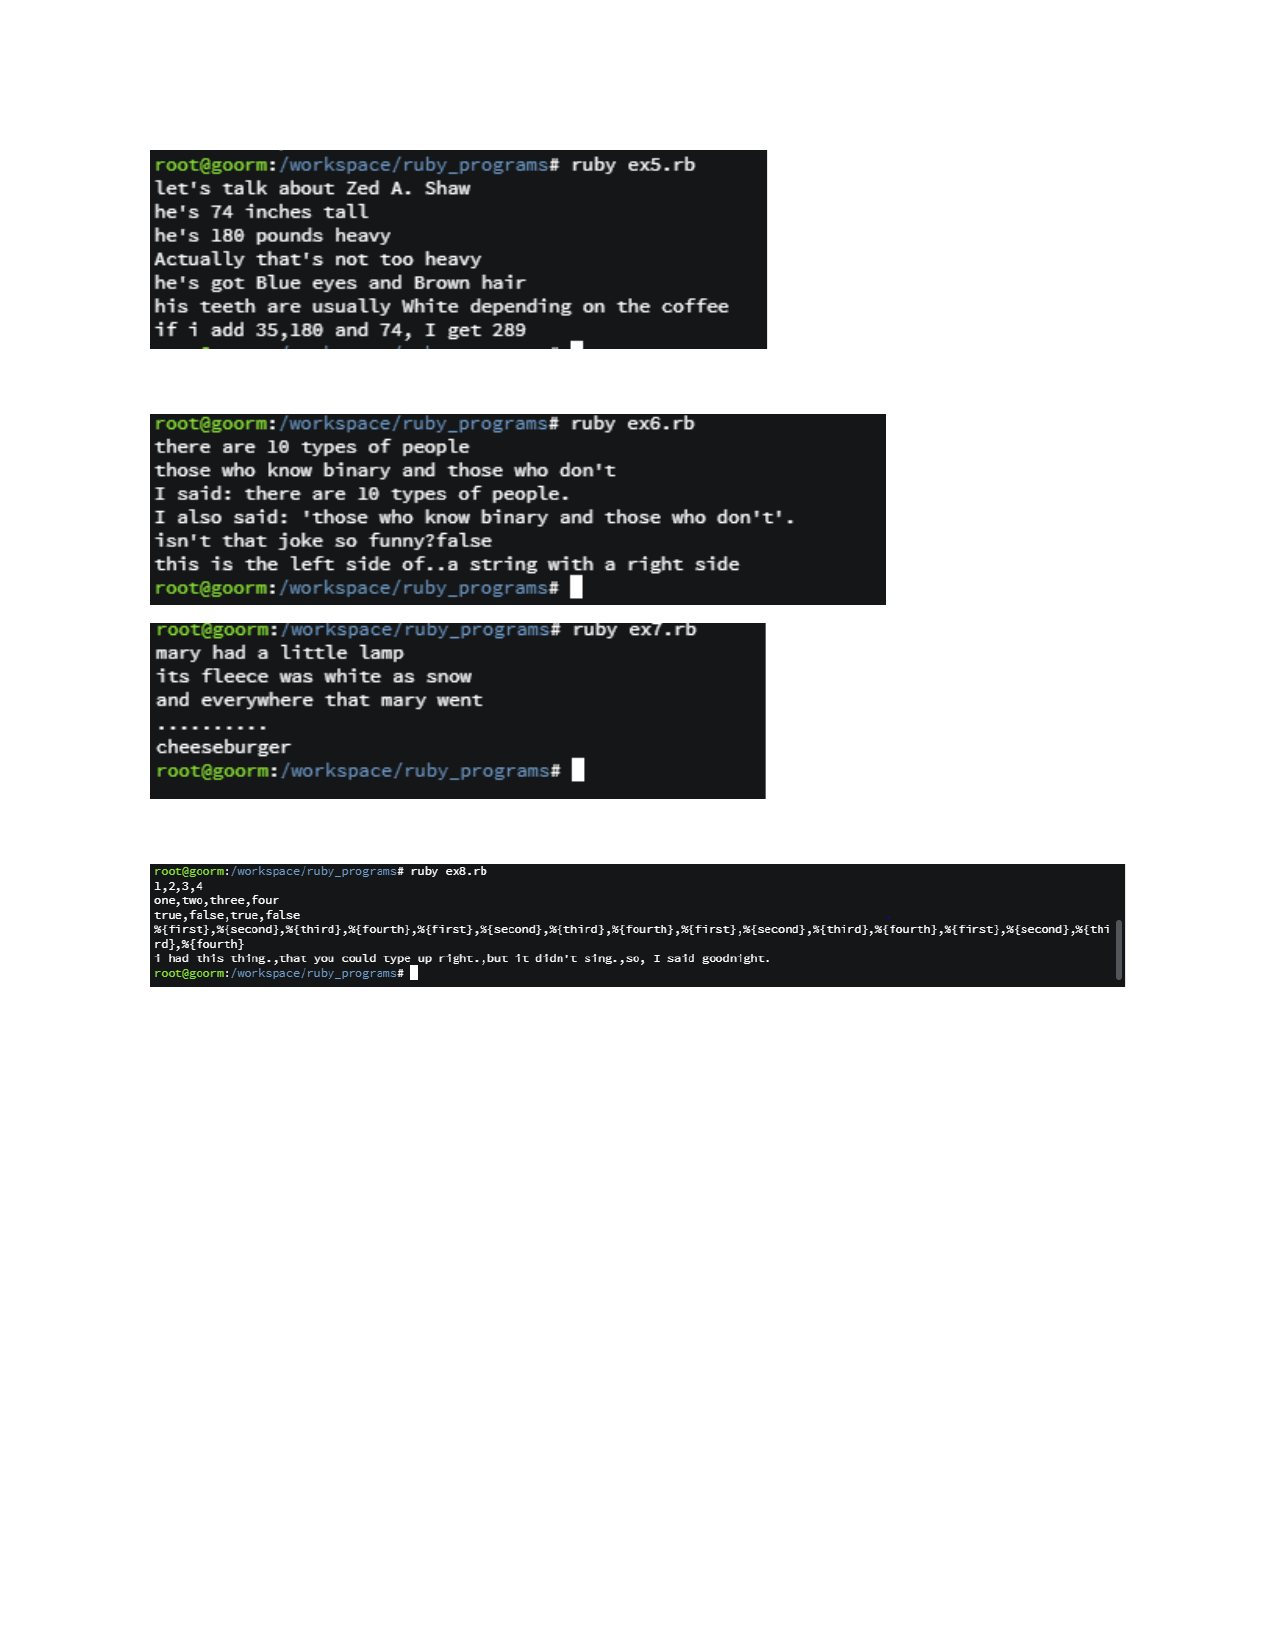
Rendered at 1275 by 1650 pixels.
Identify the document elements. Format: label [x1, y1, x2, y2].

picture [150, 150, 768, 349]
picture [150, 864, 1125, 987]
picture [150, 623, 766, 799]
picture [150, 414, 886, 605]
